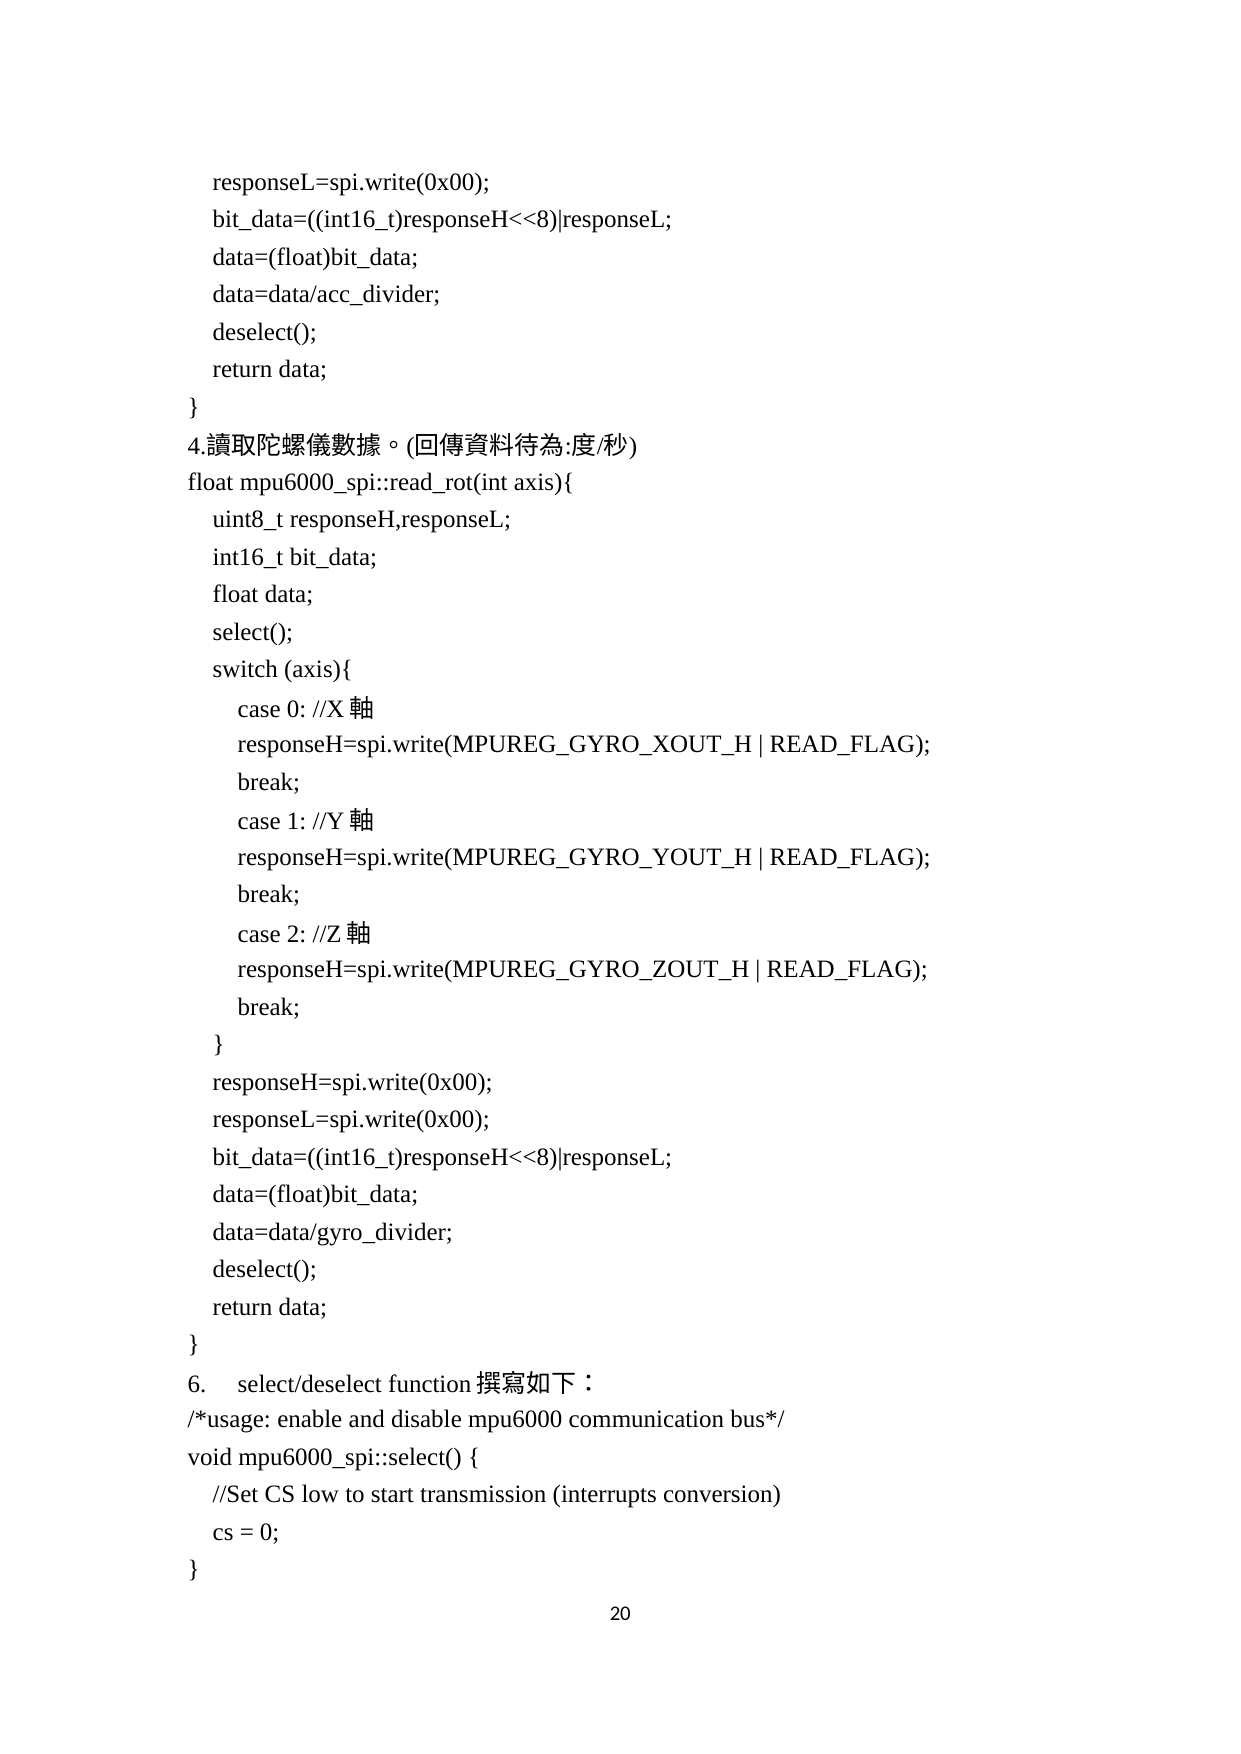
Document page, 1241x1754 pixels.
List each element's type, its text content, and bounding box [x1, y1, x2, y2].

text void mpu6000_spi::select() { [187, 1437, 1053, 1475]
text float mpu6000_spi::read_rot(int axis){ [187, 462, 1053, 500]
text break; [187, 762, 1053, 800]
text } [187, 1325, 1053, 1362]
text deselect(); [187, 1250, 1053, 1287]
text bit_data=((int16_t)responseH<<8)|responseL; [187, 1137, 1053, 1175]
text responseH=spi.write(MPUREG_GYRO_ZOUT_H | READ_FLAG); [187, 950, 1053, 987]
text } [187, 387, 1053, 425]
text uint8_t responseH,responseL; [187, 500, 1053, 537]
text responseH=spi.write(MPUREG_GYRO_YOUT_H | READ_FLAG); [187, 837, 1053, 875]
text deselect(); [187, 312, 1053, 350]
text responseL=spi.write(0x00); [187, 1100, 1053, 1137]
text 4.讀取陀螺儀數據。(回傳資料待為:度/秒) [187, 425, 1053, 462]
text int16_t bit_data; [187, 537, 1053, 575]
list select/deselect function撰寫如下： [187, 1362, 1053, 1400]
text data=data/gyro_divider; [187, 1212, 1053, 1250]
text responseH=spi.write(0x00); [187, 1062, 1053, 1100]
text case 0: //X軸 [187, 687, 1053, 725]
text responseH=spi.write(MPUREG_GYRO_XOUT_H | READ_FLAG); [187, 725, 1053, 762]
text break; [187, 987, 1053, 1025]
text data=(float)bit_data; [187, 1175, 1053, 1212]
text break; [187, 875, 1053, 912]
text } [187, 1025, 1053, 1062]
text case 1: //Y軸 [187, 800, 1053, 837]
text //Set CS low to start transmission (interrupts conversion) [187, 1475, 1053, 1512]
text } [187, 1550, 1053, 1587]
text return data; [187, 1287, 1053, 1325]
text data=data/acc_divider; [187, 275, 1053, 312]
text select(); [187, 612, 1053, 650]
text float data; [187, 575, 1053, 612]
text /*usage: enable and disable mpu6000 communication bus*/ [187, 1400, 1053, 1437]
text bit_data=((int16_t)responseH<<8)|responseL; [187, 200, 1053, 237]
text switch (axis){ [187, 650, 1053, 687]
text case 2: //Z軸 [187, 912, 1053, 950]
text return data; [187, 350, 1053, 387]
text data=(float)bit_data; [187, 237, 1053, 275]
text responseL=spi.write(0x00); [187, 162, 1053, 200]
text cs = 0; [187, 1512, 1053, 1550]
